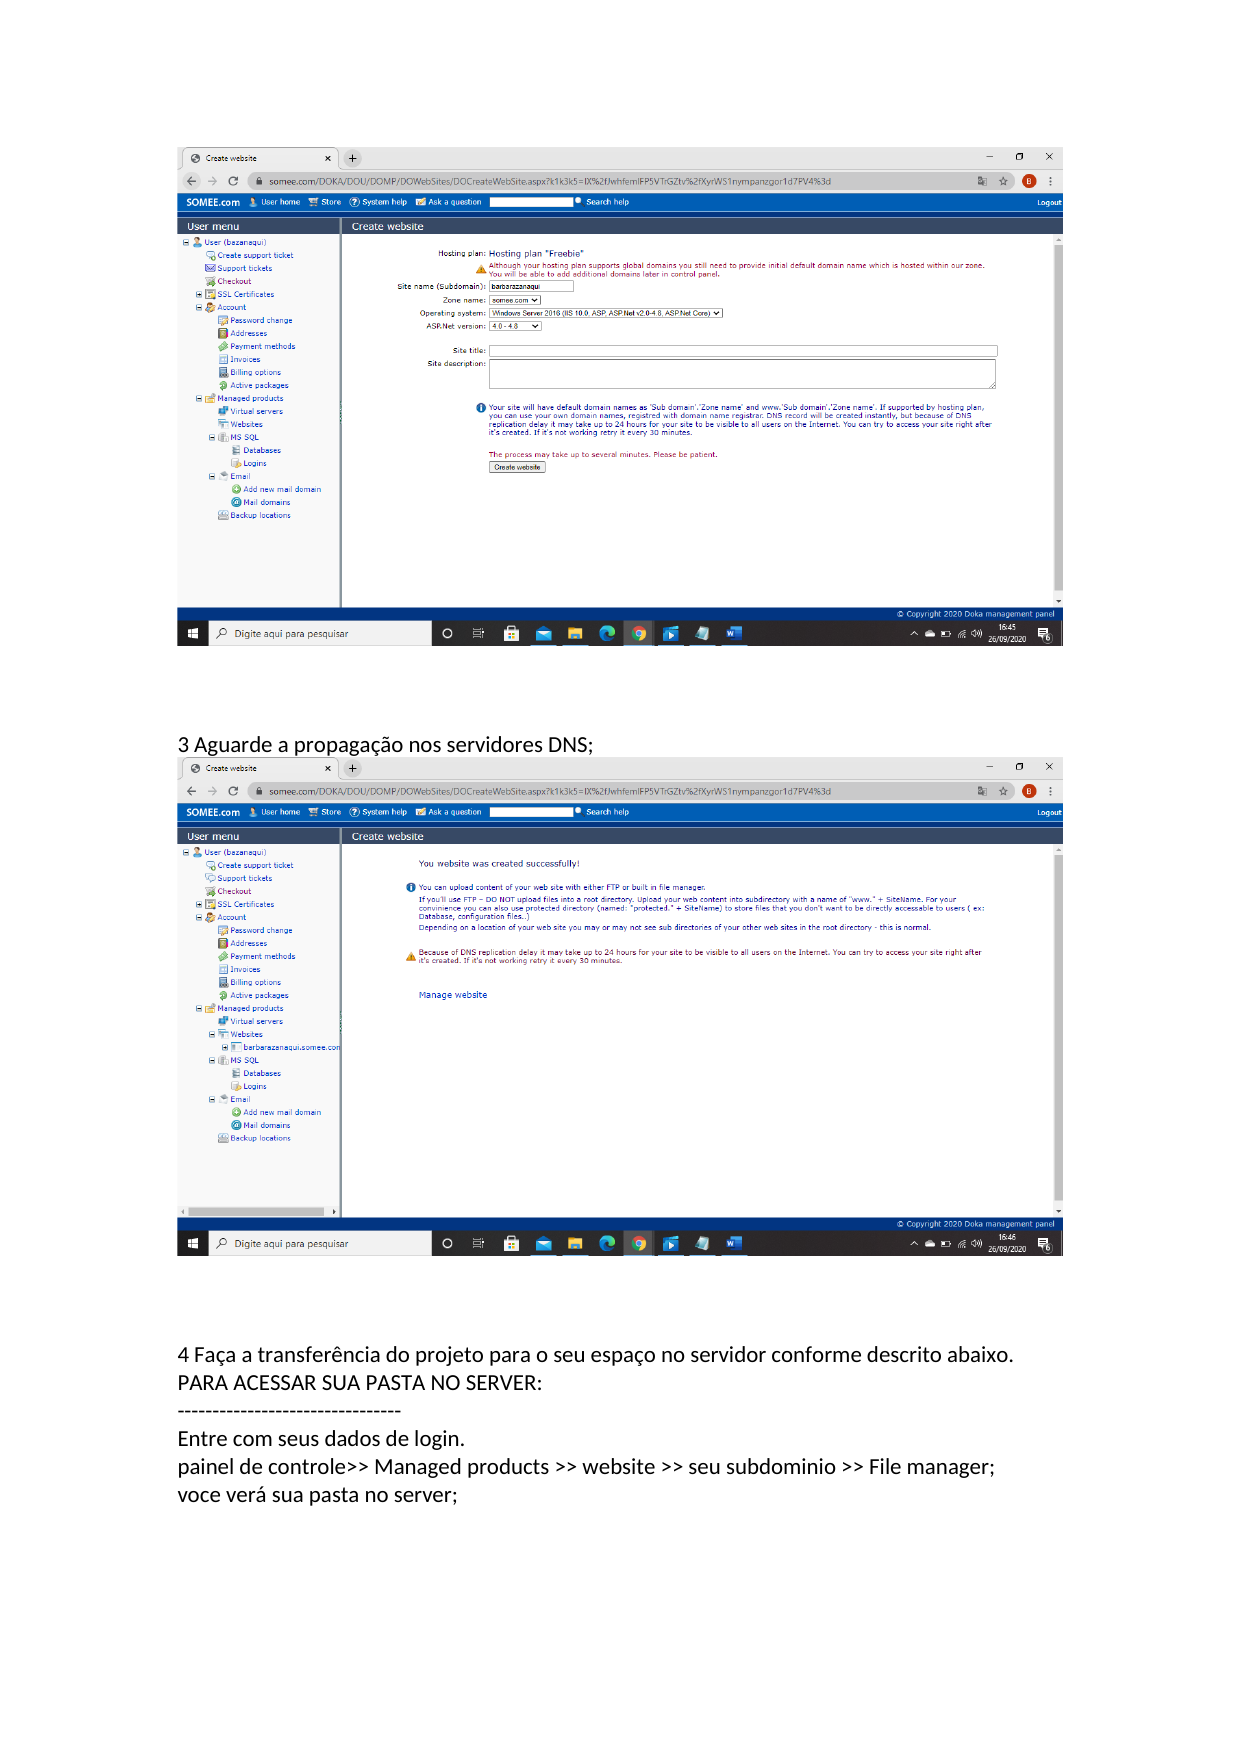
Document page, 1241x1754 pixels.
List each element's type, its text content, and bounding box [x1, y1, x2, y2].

text -------------------------------- [177, 1396, 1063, 1424]
text PARA ACESSAR SUA PASTA NO SERVER: [177, 1368, 1063, 1396]
text voce verá sua pasta no server; [177, 1480, 1063, 1508]
picture [177, 147, 1063, 646]
picture [177, 757, 1063, 1256]
text painel de controle>> Managed products >> website >> seu subdominio >> File manager; [177, 1452, 1063, 1480]
text 3 Aguarde a propagação nos servidores DNS; [177, 730, 1063, 757]
text Entre com seus dados de login. [177, 1424, 1063, 1452]
text 4 Faça a transferência do projeto para o seu espaço no servidor conforme descrito abaixo. [177, 1340, 1063, 1368]
